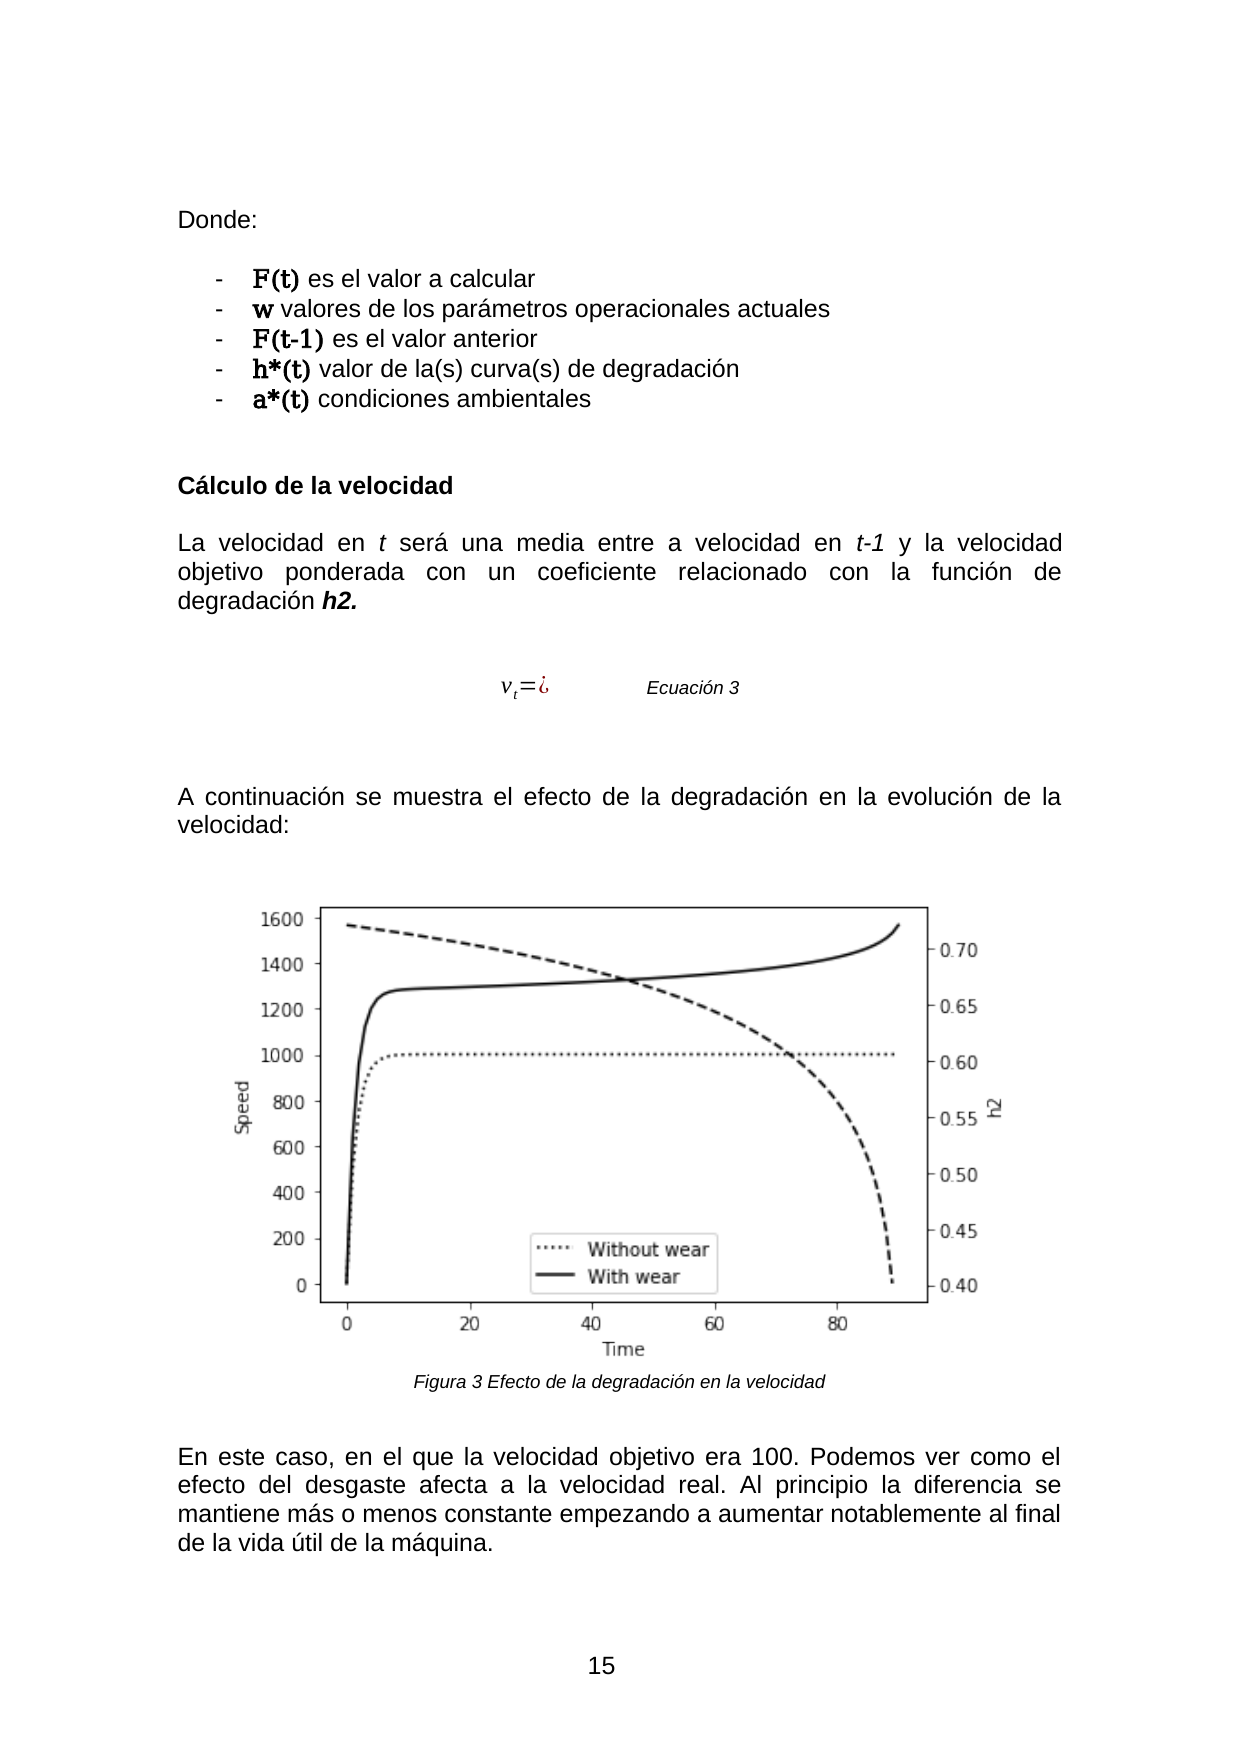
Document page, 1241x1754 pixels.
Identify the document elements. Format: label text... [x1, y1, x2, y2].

text La velocidad en t será una media entre a velocidad en t-1 y la velocidad objetivo ponderada con un coeficiente relacionado con la función de degradación h2. [177, 528, 1063, 614]
text En este caso, en el que la velocidad objetivo era 100. Podemos ver como el efecto del desgaste afecta a la velocidad real. Al principio la diferencia se mantiene más o menos constante empezando a aumentar notablemente al final de la vida útil de la máquina. [177, 1442, 1063, 1557]
list w valores de los parámetros operacionales actuales [215, 293, 1063, 323]
text Donde: [177, 205, 1063, 234]
list F(t-1) es el valor anterior [215, 323, 1063, 353]
text Ecuación 3 [177, 672, 1063, 703]
text Cálculo de la velocidad [177, 471, 1063, 499]
text Figura 3 Efecto de la degradación en la velocidad [177, 1371, 1063, 1392]
text A continuación se muestra el efecto de la degradación en la evolución de la velocidad: [177, 782, 1063, 839]
list F(t) es el valor a calcular [215, 263, 1063, 293]
list h*(t) valor de la(s) curva(s) de degradación [215, 353, 1063, 383]
picture [222, 896, 1018, 1371]
list a*(t) condiciones ambientales [215, 383, 1063, 413]
